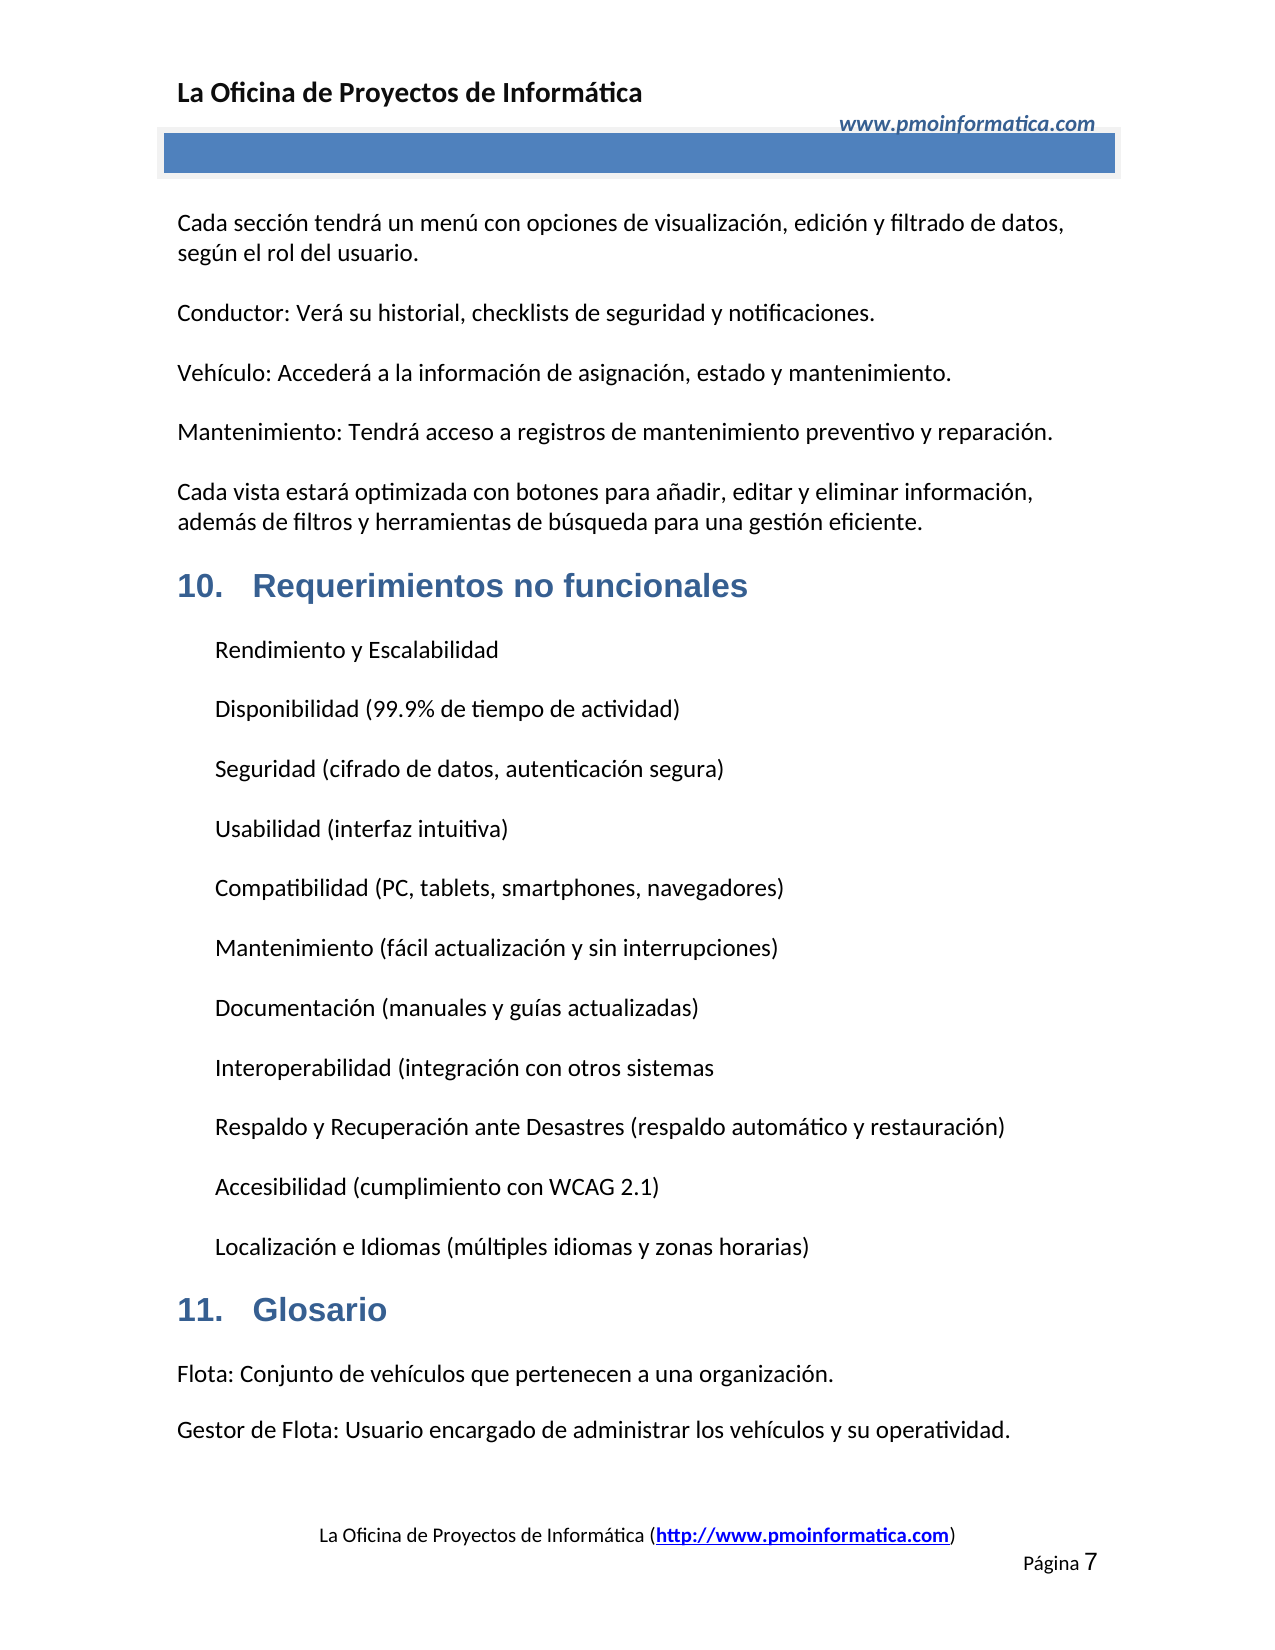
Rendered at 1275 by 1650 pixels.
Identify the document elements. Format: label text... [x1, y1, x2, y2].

text Gestor de Flota: Usuario encargado de administrar los vehículos y su operatividad. [177, 1414, 1098, 1444]
text Rendimiento y Escalabilidad [215, 634, 1098, 664]
text Seguridad (cifrado de datos, autenticación segura) [215, 753, 1098, 784]
text Vehículo: Accederá a la información de asignación, estado y mantenimiento. [177, 357, 1098, 387]
text Documentación (manuales y guías actualizadas) [215, 992, 1098, 1022]
text Mantenimiento (fácil actualización y sin interrupciones) [215, 932, 1098, 963]
text Mantenimiento: Tendrá acceso a registros de mantenimiento preventivo y reparación. [177, 416, 1098, 447]
text Conductor: Verá su historial, checklists de seguridad y notificaciones. [177, 297, 1098, 327]
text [177, 207, 1098, 268]
text Disponibilidad (99.9% de tiempo de actividad) [215, 693, 1098, 724]
text Cada vista estará optimizada con botones para añadir, editar y eliminar información, además de filtros y herramientas de búsqueda para una gestión eficiente. [177, 476, 1098, 537]
text Usabilidad (interfaz intuitiva) [215, 813, 1098, 843]
list Glosario [177, 1290, 1098, 1329]
text Interoperabilidad (integración con otros sistemas [215, 1052, 1098, 1082]
text Respaldo y Recuperación ante Desastres (respaldo automático y restauración) [215, 1111, 1098, 1142]
text Localización e Idiomas (múltiples idiomas y zonas horarias) [215, 1231, 1098, 1261]
list Requerimientos no funcionales [177, 566, 1098, 605]
text Flota: Conjunto de vehículos que pertenecen a una organización. [177, 1358, 1098, 1388]
text Compatibilidad (PC, tablets, smartphones, navegadores) [215, 873, 1098, 903]
text Accesibilidad (cumplimiento con WCAG 2.1) [215, 1171, 1098, 1202]
